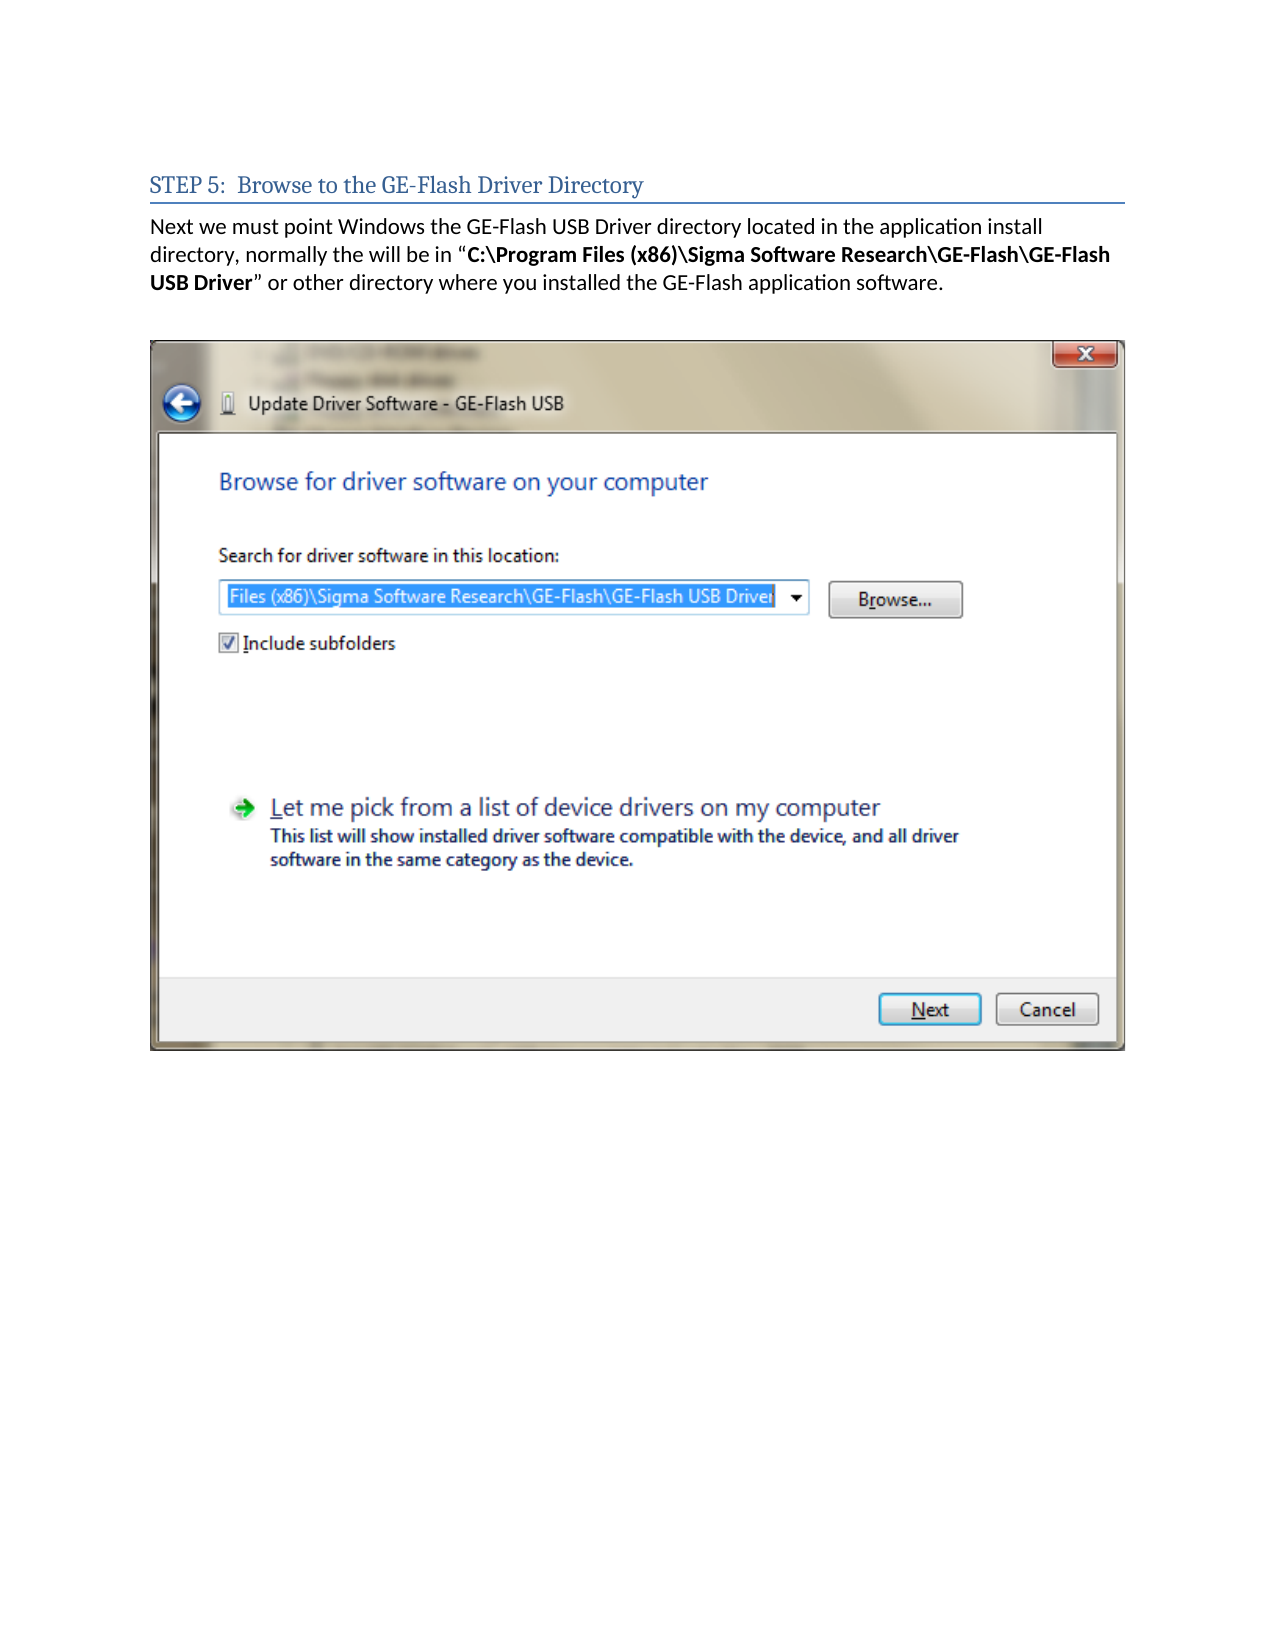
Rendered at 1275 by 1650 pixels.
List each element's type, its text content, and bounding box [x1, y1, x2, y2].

text Next we must point Windows the GE-Flash USB Driver directory located in the application install directory, normally the will be in “C:\Program Files (x86)\Sigma Software Research\GE-Flash\GE-Flash USB Driver” or other directory where you installed the GE-Flash application software. [150, 212, 1125, 296]
subtitle STEP 5: Browse to the GE-Flash Driver Directory [150, 171, 1125, 202]
picture [150, 340, 1125, 1051]
